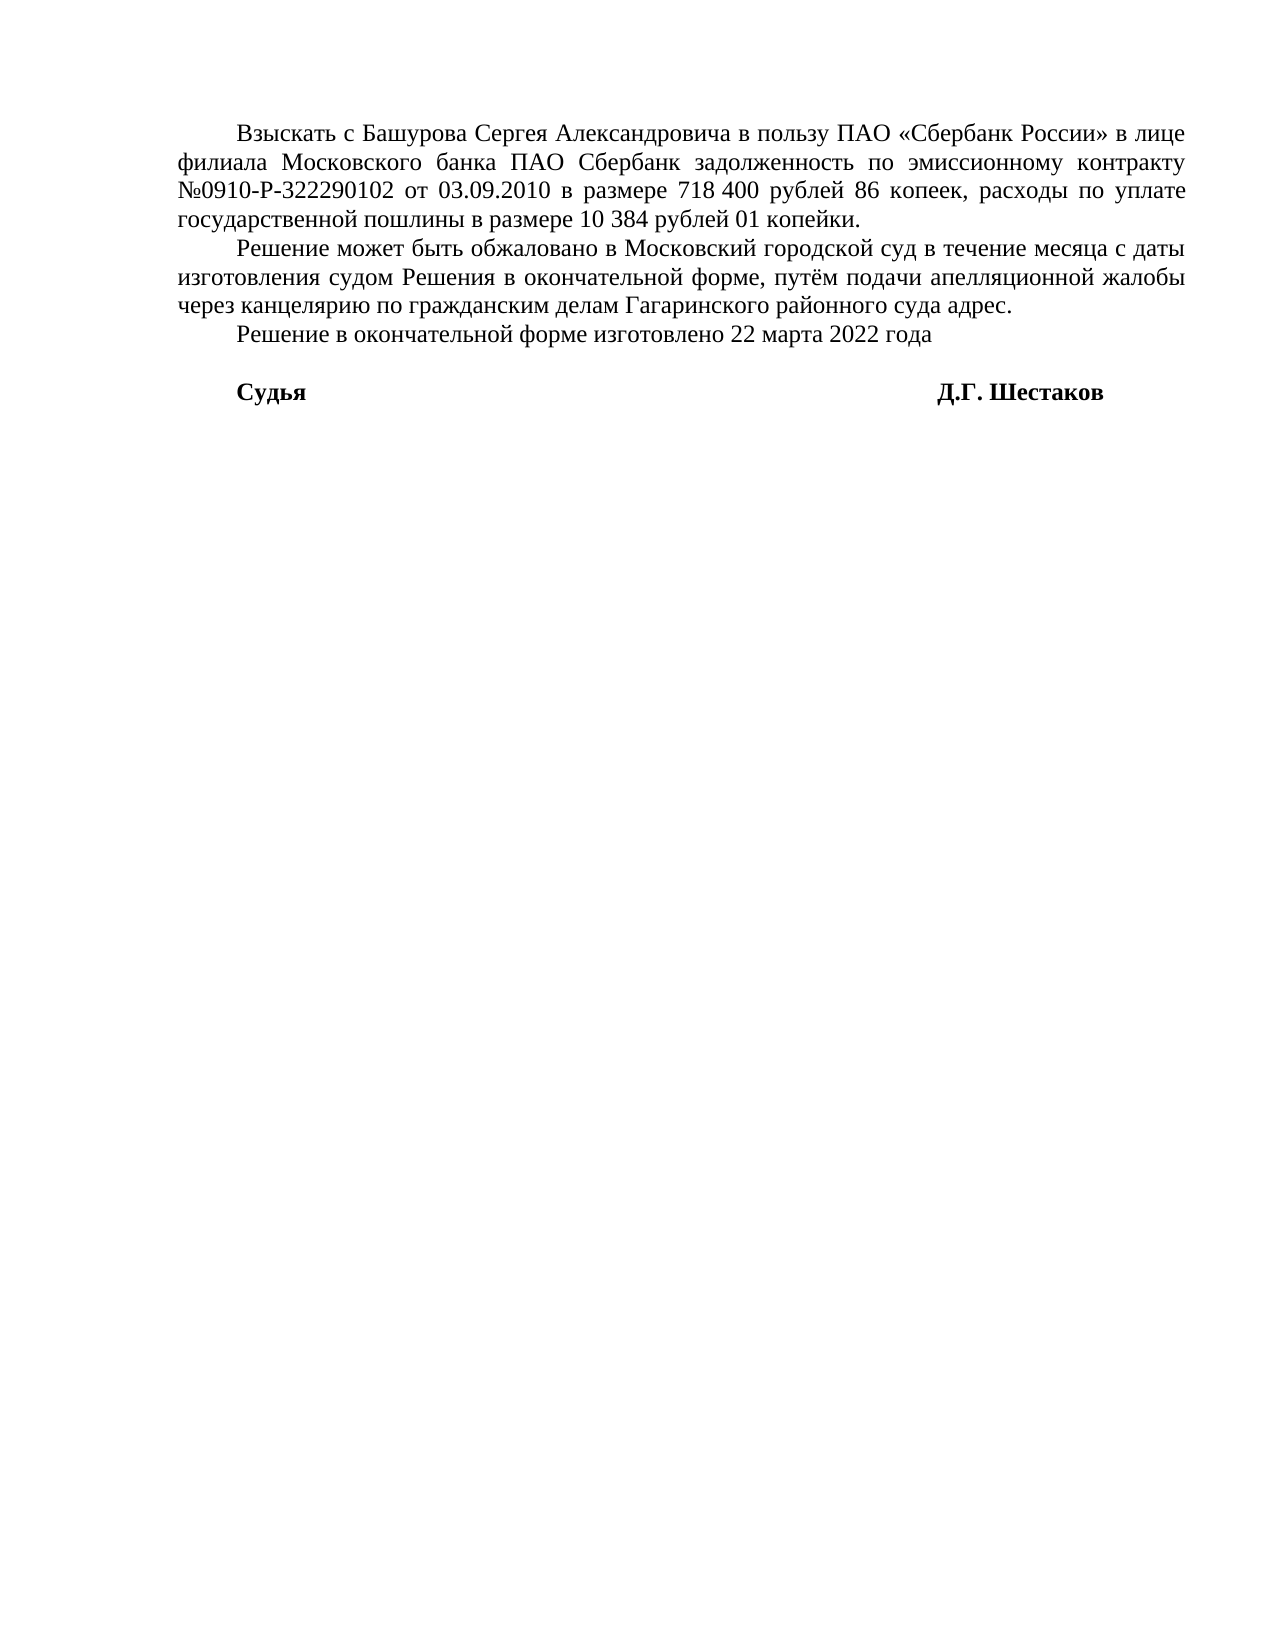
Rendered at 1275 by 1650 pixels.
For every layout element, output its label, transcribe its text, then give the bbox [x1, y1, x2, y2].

text Судья Д.Г. Шестаков [177, 377, 1186, 406]
text Взыскать с Башурова Сергея Александровича в пользу ПАО «Сбербанк России» в лице филиала Московского банка ПАО Сбербанк задолженность по эмиссионному контракту №0910-Р-322290102 от 03.09.2010 в размере 718 400 рублей 86 копеек, расходы по уплате государственной пошлины в размере 10 384 рублей 01 копейки. [177, 118, 1186, 233]
text Решение может быть обжаловано в Московский городской суд в течение месяца с даты изготовления судом Решения в окончательной форме, путём подачи апелляционной жалобы через канцелярию по гражданским делам Гагаринского районного суда адрес. [177, 233, 1186, 319]
text Решение в окончательной форме изготовлено 22 марта 2022 года [177, 319, 1186, 348]
